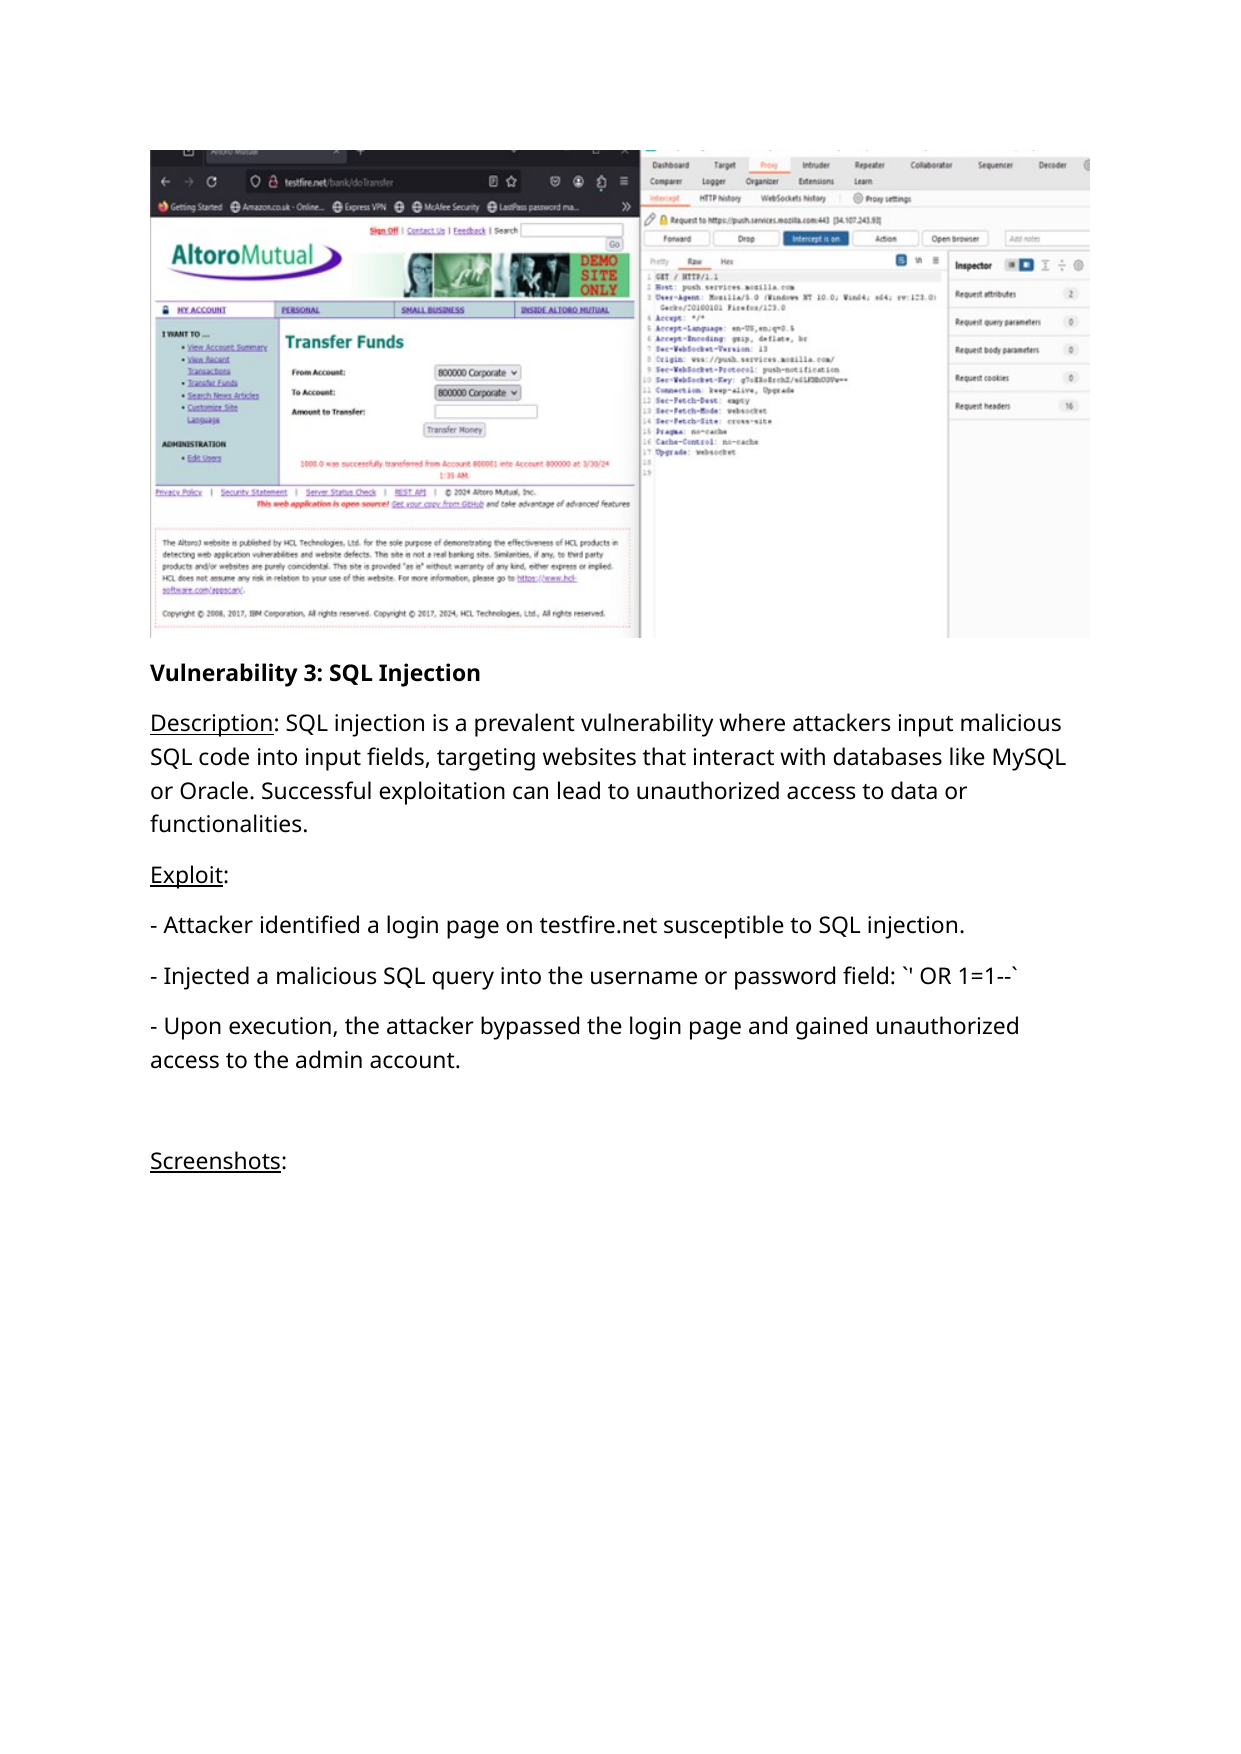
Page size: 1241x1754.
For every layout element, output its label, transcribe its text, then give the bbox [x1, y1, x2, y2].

text - Upon execution, the attacker bypassed the login page and gained unauthorized access to the admin account. [150, 1010, 1090, 1075]
text - Attacker identified a login page on testfire.net susceptible to SQL injection. [150, 909, 1090, 940]
picture [150, 150, 1090, 638]
text Screenshots: [150, 1144, 1090, 1176]
text Vulnerability 3: SQL Injection [150, 657, 1090, 688]
text Exploit: [150, 859, 1090, 890]
text Description: SQL injection is a prevalent vulnerability where attackers input malicious SQL code into input fields, targeting websites that interact with databases like MySQL or Oracle. Successful exploitation can lead to unauthorized access to data or functionalities. [150, 707, 1090, 839]
text - Injected a malicious SQL query into the username or password field: `' OR 1=1--` [150, 959, 1090, 991]
